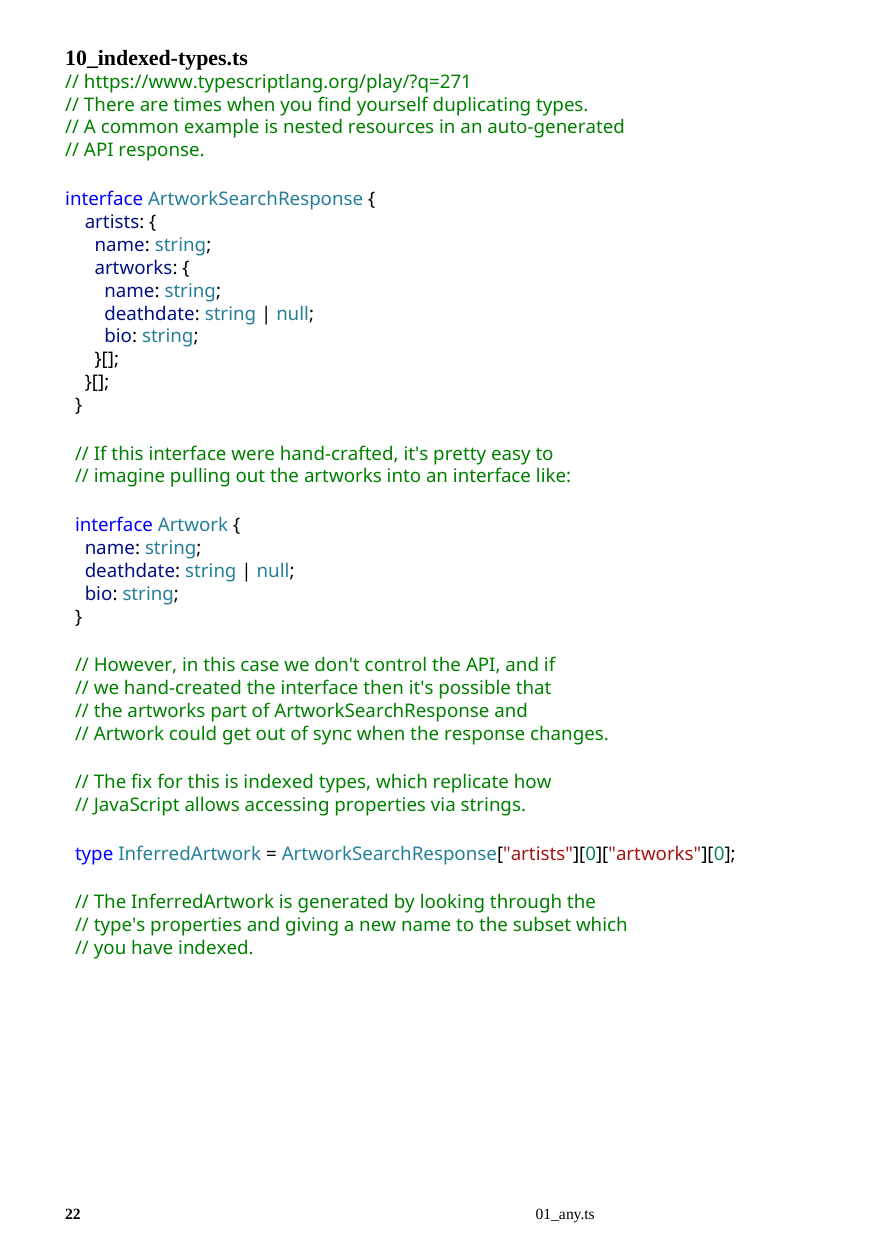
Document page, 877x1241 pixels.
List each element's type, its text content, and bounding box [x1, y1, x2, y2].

text deathdate: string | null; [65, 559, 859, 582]
text // The InferredArtwork is generated by looking through the [65, 890, 859, 913]
text } [65, 393, 859, 416]
text name: string; [65, 536, 859, 559]
text // However, in this case we don't control the API, and if [65, 653, 859, 676]
text // JavaScript allows accessing properties via strings. [65, 793, 859, 816]
text // A common example is nested resources in an auto-generated [65, 116, 859, 138]
text }[]; [65, 370, 859, 393]
text name: string; [65, 279, 859, 302]
subtitle 10_indexed-types.ts [65, 44, 859, 70]
text interface Artwork { [65, 513, 859, 536]
text } [65, 605, 859, 628]
text // If this interface were hand-crafted, it's pretty easy to [65, 442, 859, 464]
text artworks: { [65, 256, 859, 279]
text interface ArtworkSearchResponse { [65, 187, 859, 210]
text // The fix for this is indexed types, which replicate how [65, 770, 859, 793]
text artists: { [65, 210, 859, 233]
text name: string; [65, 233, 859, 256]
text bio: string; [65, 324, 859, 347]
text // Artwork could get out of sync when the response changes. [65, 722, 859, 745]
text deathdate: string | null; [65, 302, 859, 324]
text type InferredArtwork = ArtworkSearchResponse["artists"][0]["artworks"][0]; [65, 842, 859, 864]
text // https://www.typescriptlang.org/play/?q=271 [65, 70, 859, 93]
text bio: string; [65, 582, 859, 605]
text // There are times when you find yourself duplicating types. [65, 93, 859, 116]
text // you have indexed. [65, 936, 859, 959]
text // API response. [65, 138, 859, 161]
text // we hand-created the interface then it's possible that [65, 676, 859, 699]
text // imagine pulling out the artworks into an interface like: [65, 464, 859, 487]
text }[]; [65, 347, 859, 370]
text // the artworks part of ArtworkSearchResponse and [65, 699, 859, 722]
text // type's properties and giving a new name to the subset which [65, 913, 859, 936]
